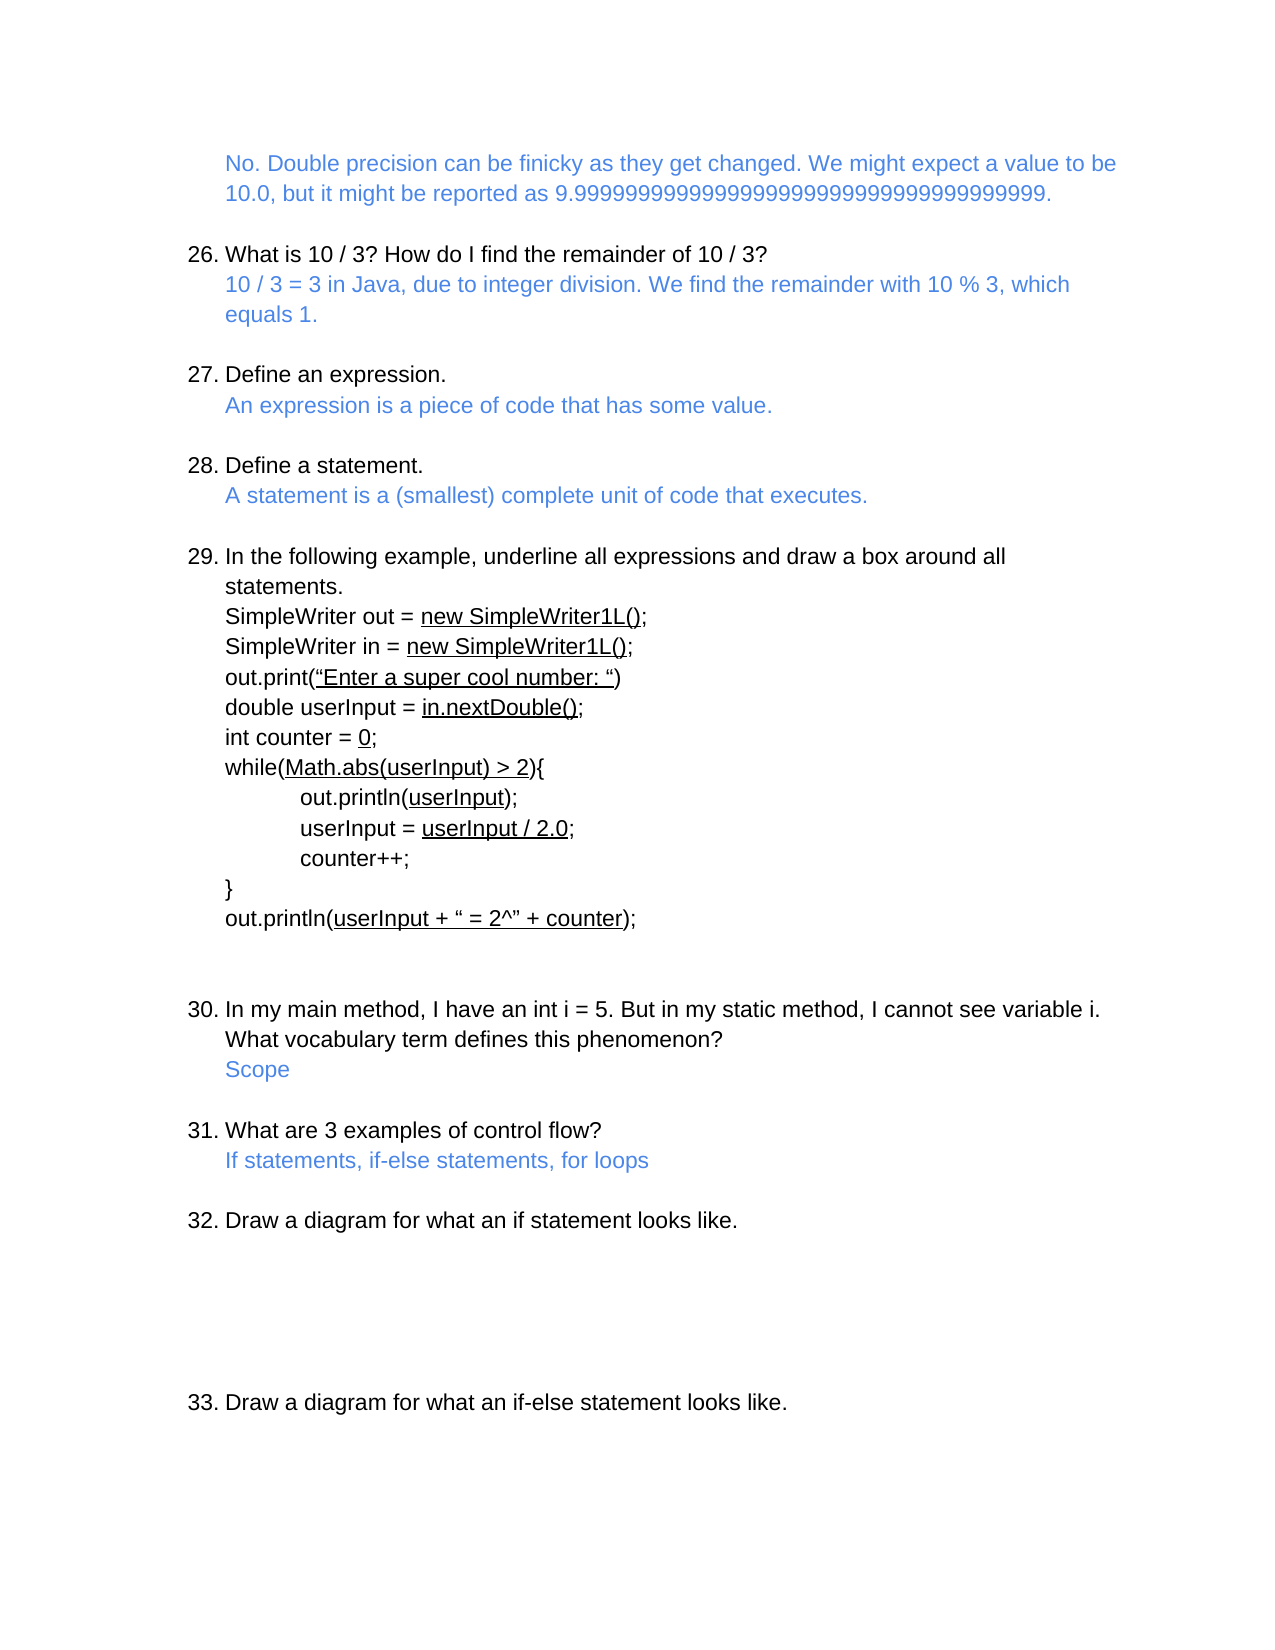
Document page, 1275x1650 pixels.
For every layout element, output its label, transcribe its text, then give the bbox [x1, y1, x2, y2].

text SimpleWriter in = new SimpleWriter1L(); [150, 633, 1125, 660]
list Draw a diagram for what an if-else statement looks like. [187, 1388, 1125, 1415]
text No. Double precision can be finicky as they get changed. We might expect a value to be 10.0, but it might be reported as 9.9999999999999999999999999999999999999. [225, 150, 1125, 207]
list In the following example, underline all expressions and draw a box around all statements. [187, 543, 1125, 599]
text An expression is a piece of code that has some value. [225, 392, 1125, 418]
text out.println(userInput); [150, 784, 1125, 811]
text out.println(userInput + “ = 2^” + counter); [150, 905, 1125, 932]
list What are 3 examples of control flow? [187, 1117, 1125, 1143]
text out.print(“Enter a super cool number: “) [150, 663, 1125, 690]
list Define a statement. [187, 452, 1125, 478]
text A statement is a (smallest) complete unit of code that executes. [225, 482, 1125, 509]
text while(Math.abs(userInput) > 2){ [150, 754, 1125, 781]
list In my main method, I have an int i = 5. But in my static method, I cannot see variable i. What vocabulary term defines this phenomenon? [187, 996, 1125, 1052]
text int counter = 0; [150, 724, 1125, 750]
text double userInput = in.nextDouble(); [150, 694, 1125, 720]
text } [150, 875, 1125, 901]
list Draw a diagram for what an if statement looks like. [187, 1207, 1125, 1234]
text counter++; [150, 845, 1125, 871]
text SimpleWriter out = new SimpleWriter1L(); [150, 603, 1125, 629]
list Define an expression. [187, 361, 1125, 388]
text userInput = userInput / 2.0; [150, 814, 1125, 841]
list What is 10 / 3? How do I find the remainder of 10 / 3? 10 / 3 = 3 in Java, due to integer division. We find the remainder with 10 % 3, which equals 1. [187, 241, 1125, 327]
text If statements, if-else statements, for loops [225, 1147, 1125, 1173]
text Scope [225, 1056, 1125, 1083]
